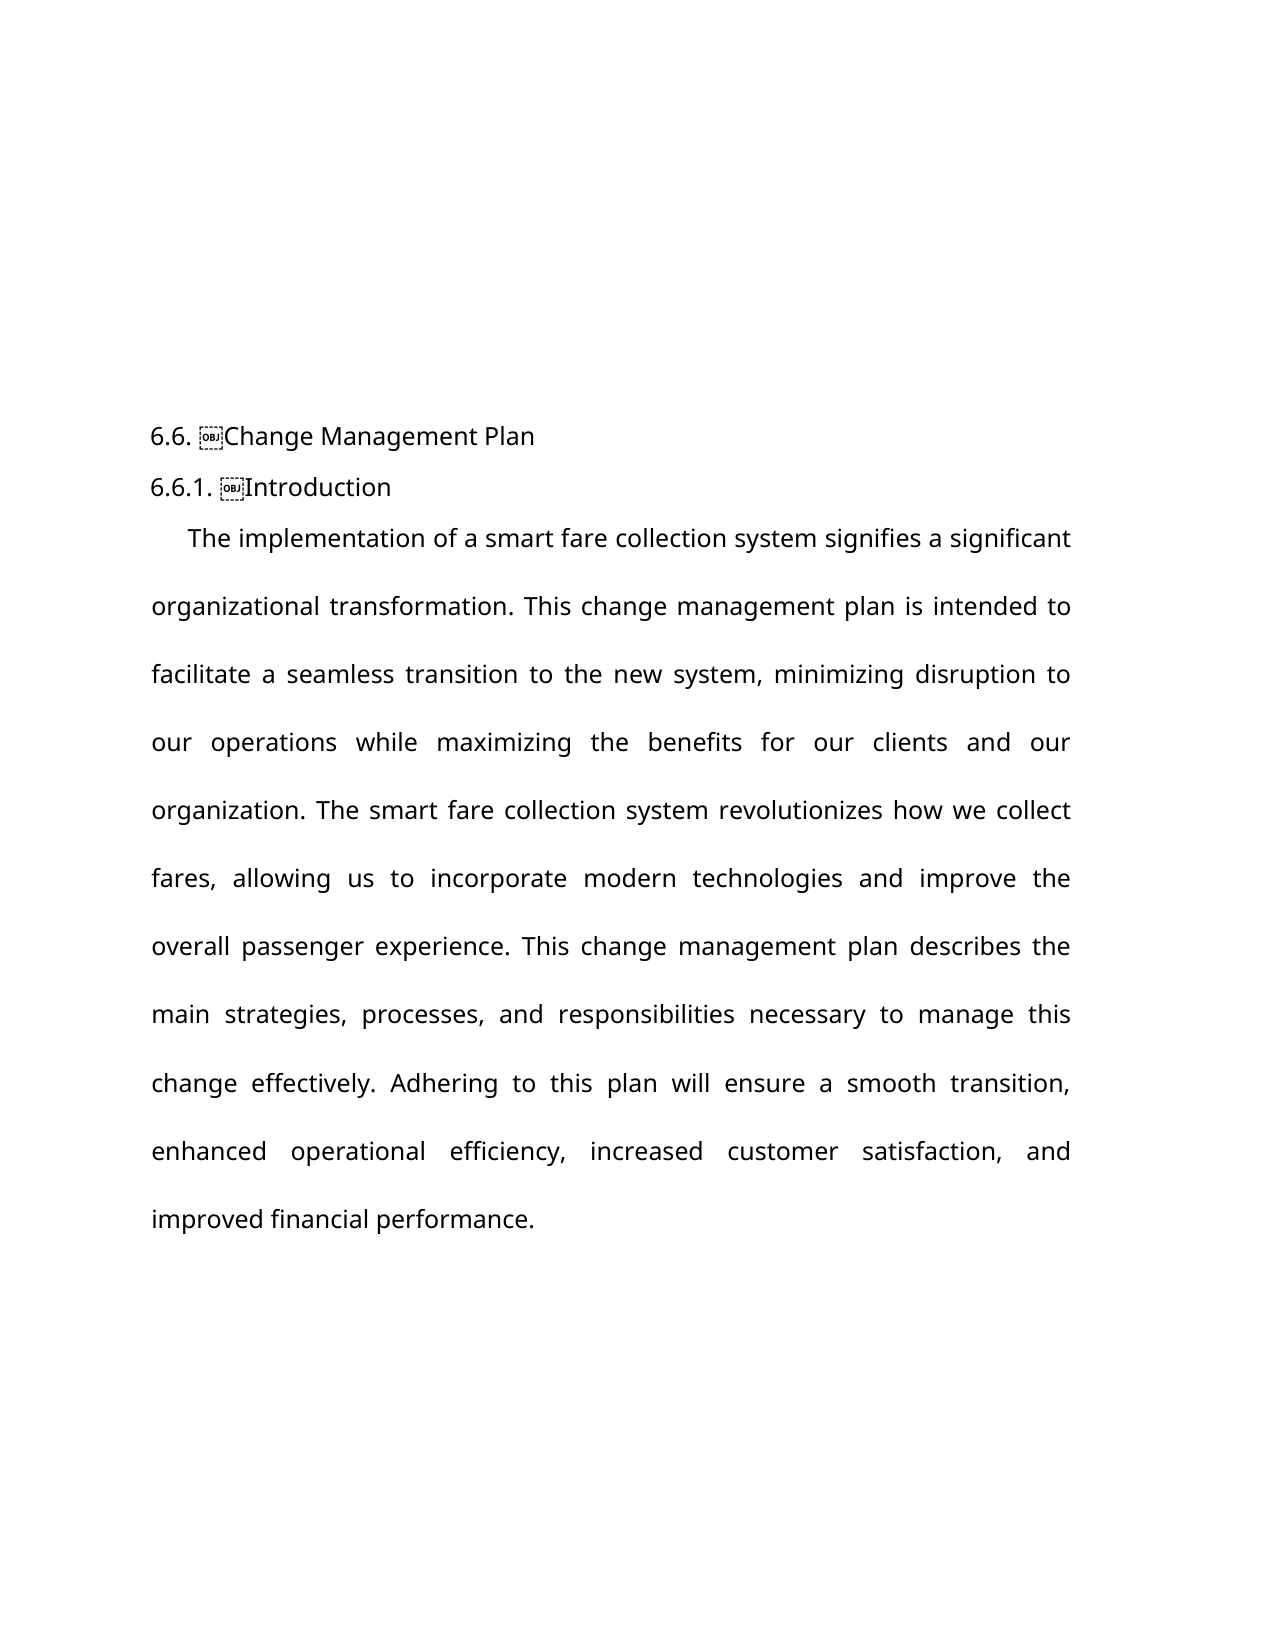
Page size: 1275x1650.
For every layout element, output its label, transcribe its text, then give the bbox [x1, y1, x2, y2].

subtitle 6.6.1. ￼Introduction [150, 469, 1072, 503]
subtitle 6.6. ￼Change Management Plan [150, 418, 1072, 452]
text The implementation of a smart fare collection system signifies a significant organizational transformation. This change management plan is intended to facilitate a seamless transition to the new system, minimizing disruption to our operations while maximizing the benefits for our clients and our organization. The smart fare collection system revolutionizes how we collect fares, allowing us to incorporate modern technologies and improve the overall passenger experience. This change management plan describes the main strategies, processes, and responsibilities necessary to manage this change effectively. Adhering to this plan will ensure a smooth transition, enhanced operational efficiency, increased customer satisfaction, and improved financial performance. [151, 520, 1072, 1236]
